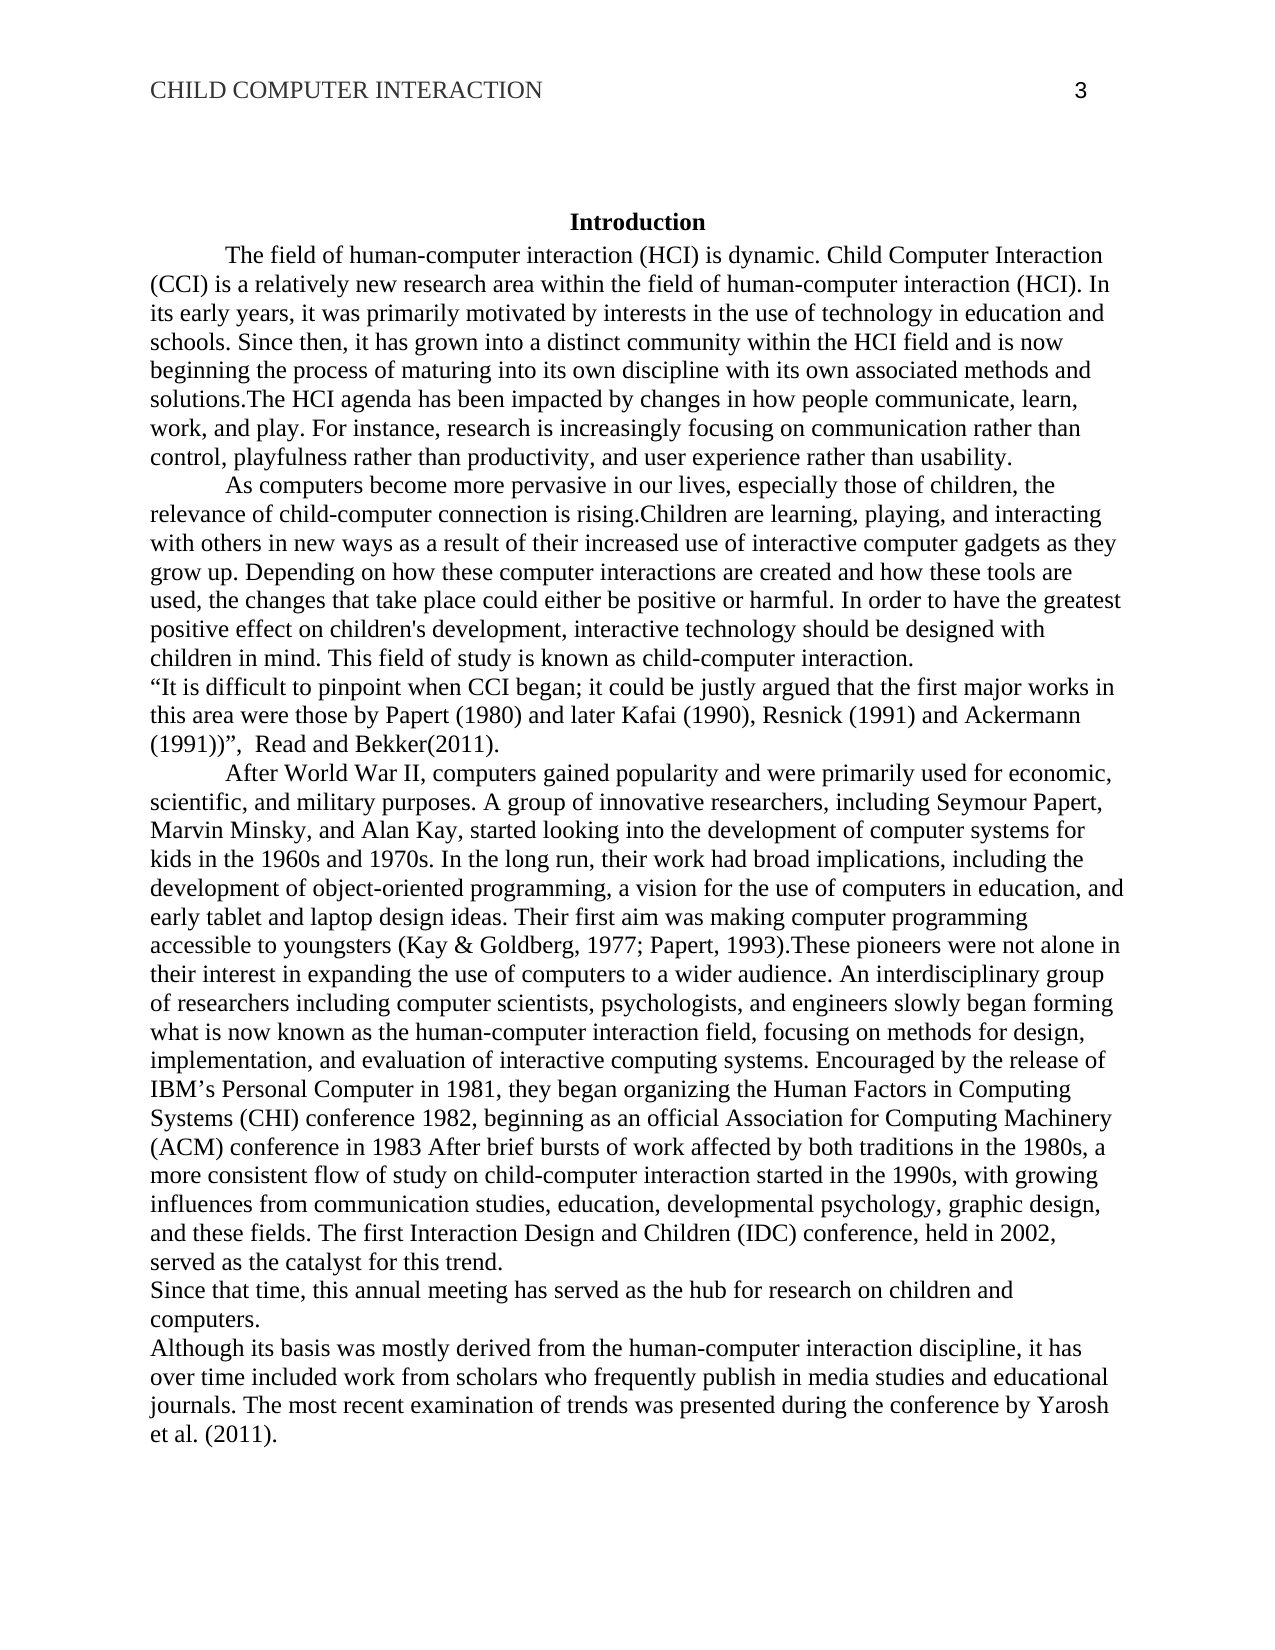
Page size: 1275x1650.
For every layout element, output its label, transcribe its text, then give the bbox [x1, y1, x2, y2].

text Although its basis was mostly derived from the human-computer interaction discipline, it has over time included work from scholars who frequently publish in media studies and educational journals. The most recent examination of trends was presented during the conference by Yarosh et al. (2011). [150, 1333, 1125, 1448]
text Introduction [150, 207, 1125, 236]
text “It is difficult to pinpoint when CCI began; it could be justly argued that the first major works in this area were those by Papert (1980) and later Kafai (1990), Resnick (1991) and Ackermann (1991))”, Read and Bekker(2011). [150, 672, 1125, 758]
text The field of human-computer interaction (HCI) is dynamic. Child Computer Interaction (CCI) is a relatively new research area within the field of human-computer interaction (HCI). In its early years, it was primarily motivated by interests in the use of technology in education and schools. Since then, it has grown into a distinct community within the HCI field and is now beginning the process of maturing into its own discipline with its own associated methods and solutions.The HCI agenda has been impacted by changes in how people communicate, learn, work, and play. For instance, research is increasingly focusing on communication rather than control, playfulness rather than productivity, and user experience rather than usability. [150, 241, 1125, 471]
text After World War II, computers gained popularity and were primarily used for economic, scientific, and military purposes. A group of innovative researchers, including Seymour Papert, Marvin Minsky, and Alan Kay, started looking into the development of computer systems for kids in the 1960s and 1970s. In the long run, their work had broad implications, including the development of object-oriented programming, a vision for the use of computers in education, and early tablet and laptop design ideas. Their first aim was making computer programming accessible to youngsters (Kay & Goldberg, 1977; Papert, 1993).These pioneers were not alone in their interest in expanding the use of computers to a wider audience. An interdisciplinary group of researchers including computer scientists, psychologists, and engineers slowly began forming what is now known as the human-computer interaction field, focusing on methods for design, implementation, and evaluation of interactive computing systems. Encouraged by the release of IBM’s Personal Computer in 1981, they began organizing the Human Factors in Computing Systems (CHI) conference 1982, beginning as an official Association for Computing Machinery (ACM) conference in 1983 After brief bursts of work affected by both traditions in the 1980s, a more consistent flow of study on child-computer interaction started in the 1990s, with growing influences from communication studies, education, developmental psychology, graphic design, and these fields. The first Interaction Design and Children (IDC) conference, held in 2002, served as the catalyst for this trend. [150, 758, 1125, 1276]
text As computers become more pervasive in our lives, especially those of children, the relevance of child-computer connection is rising.Children are learning, playing, and interacting with others in new ways as a result of their increased use of interactive computer gadgets as they grow up. Depending on how these computer interactions are created and how these tools are used, the changes that take place could either be positive or harmful. In order to have the greatest positive effect on children's development, interactive technology should be designed with children in mind. This field of study is known as child-computer interaction. [150, 471, 1125, 672]
text Since that time, this annual meeting has served as the hub for research on children and computers. [150, 1276, 1125, 1333]
